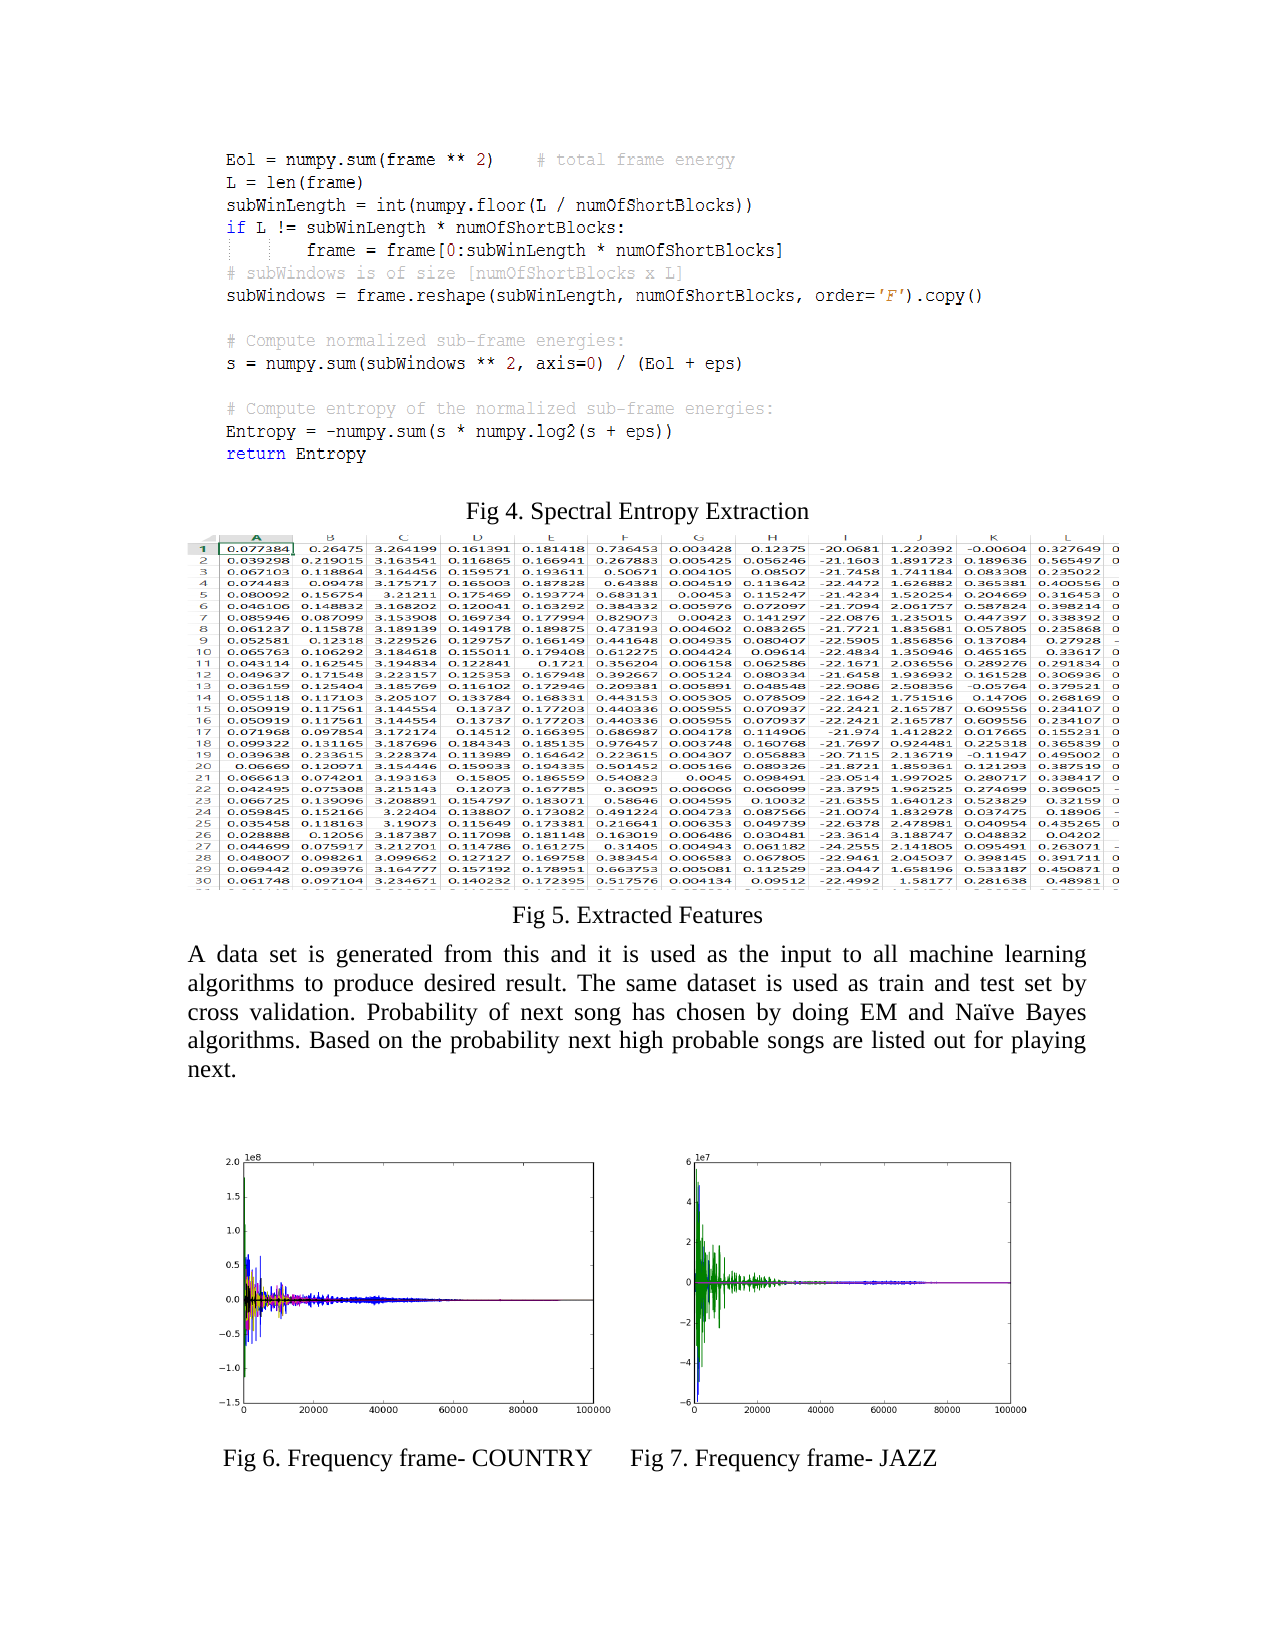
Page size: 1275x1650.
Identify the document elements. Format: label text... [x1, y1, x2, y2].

picture [643, 1132, 1050, 1433]
picture [187, 150, 1088, 486]
text Fig 5. Extracted Features [187, 900, 1087, 929]
text Fig 4. Spectral Entropy Extraction [187, 496, 1087, 524]
text Fig 6. Frequency frame- COUNTRY Fig 7. Frequency frame- JAZZ [187, 1443, 1087, 1472]
picture [187, 535, 1119, 890]
picture [187, 1132, 638, 1433]
text A data set is generated from this and it is used as the input to all machine learning algorithms to produce desired result. The same dataset is used as train and test set by cross validation. Probability of next song has chosen by doing EM and Naïve Bayes algorithms. Based on the probability next high probable songs are listed out for playing next. [187, 939, 1087, 1083]
